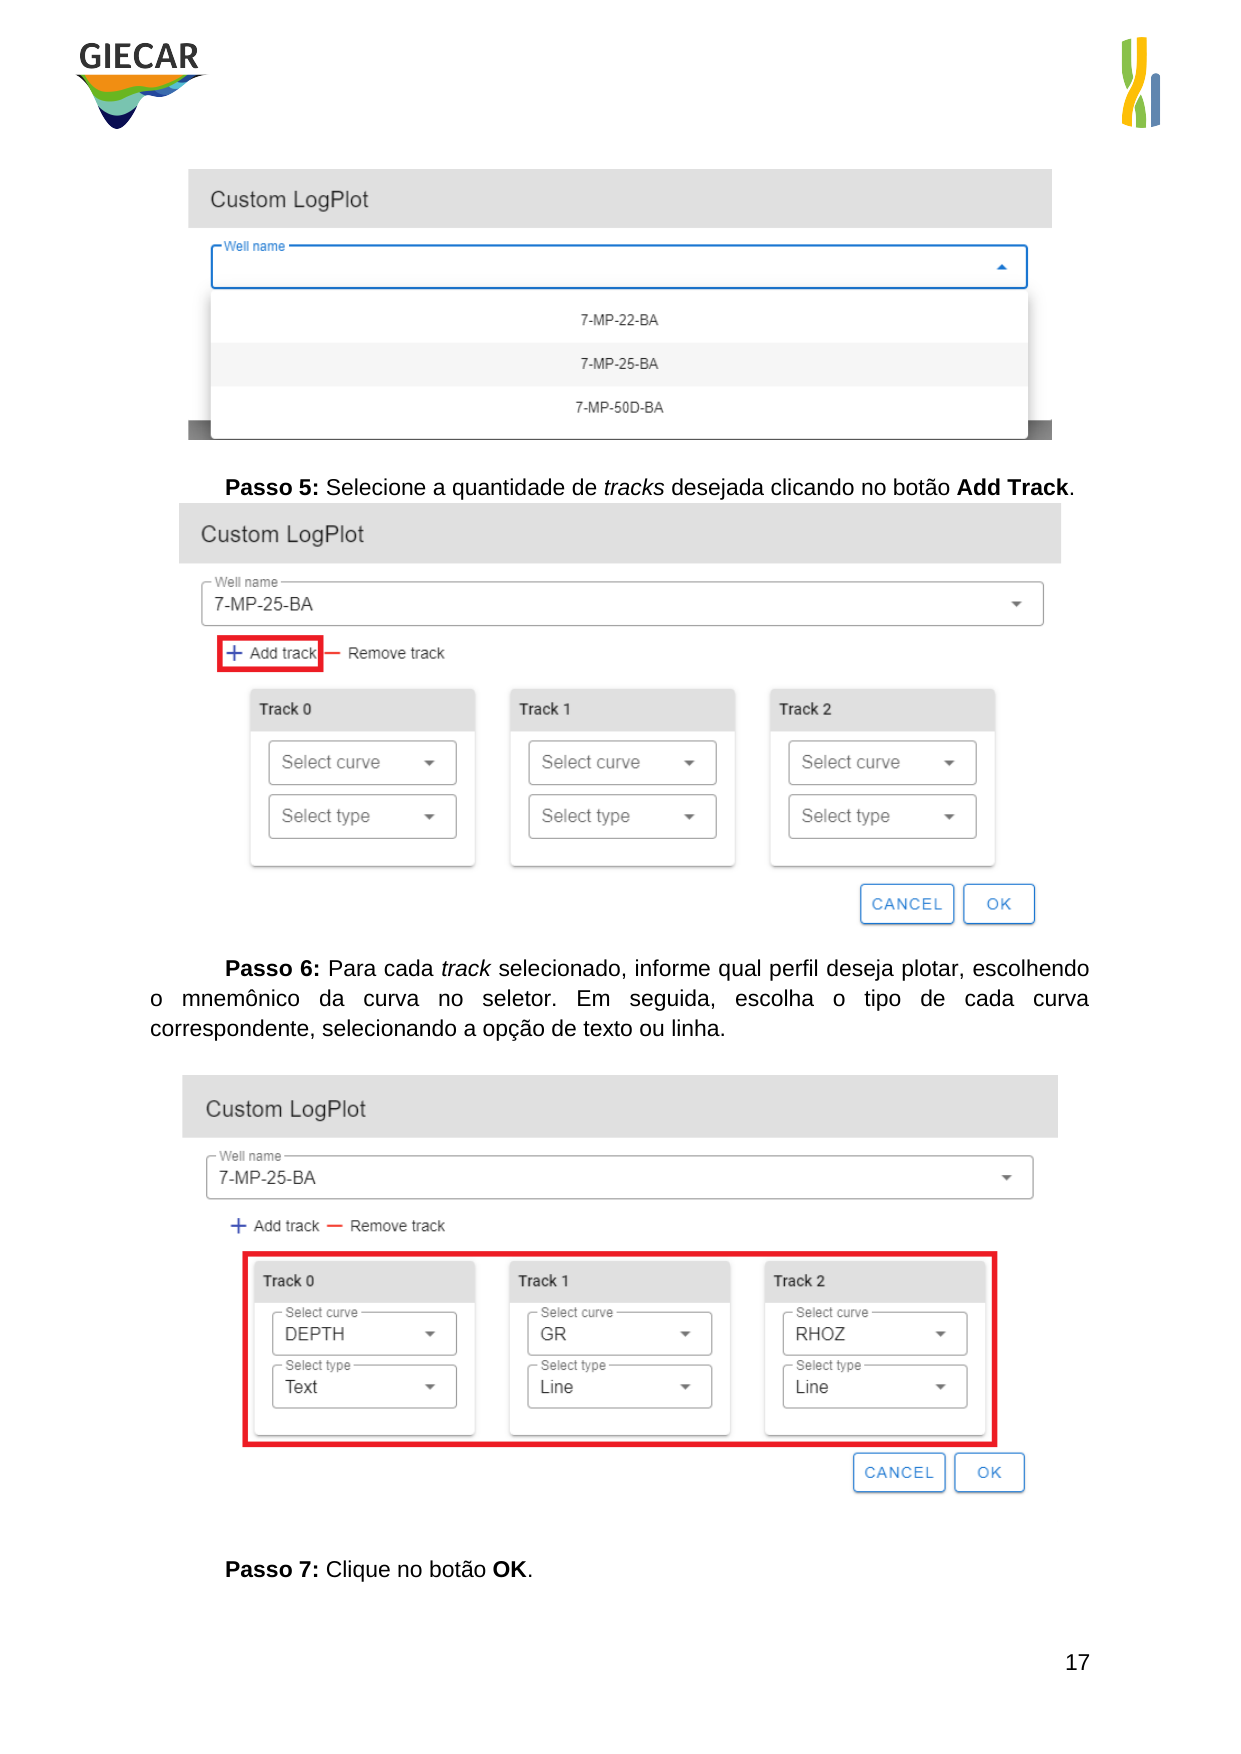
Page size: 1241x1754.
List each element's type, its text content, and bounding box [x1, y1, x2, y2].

picture [188, 169, 1052, 440]
text Passo 6: Para cada track selecionado, informe qual perfil deseja plotar, escolhendo o mnemônico da curva no seletor. Em seguida, escolha o tipo de cada curva correspondente, selecionando a opção de texto ou linha. [150, 954, 1090, 1041]
text Passo 5: Selecione a quantidade de tracks desejada clicando no botão Add Track. [150, 474, 1090, 500]
picture [75, 37, 211, 129]
picture [179, 503, 1062, 951]
picture [1121, 37, 1160, 128]
picture [182, 1075, 1058, 1522]
text Passo 7: Clique no botão OK. [150, 1556, 1090, 1582]
